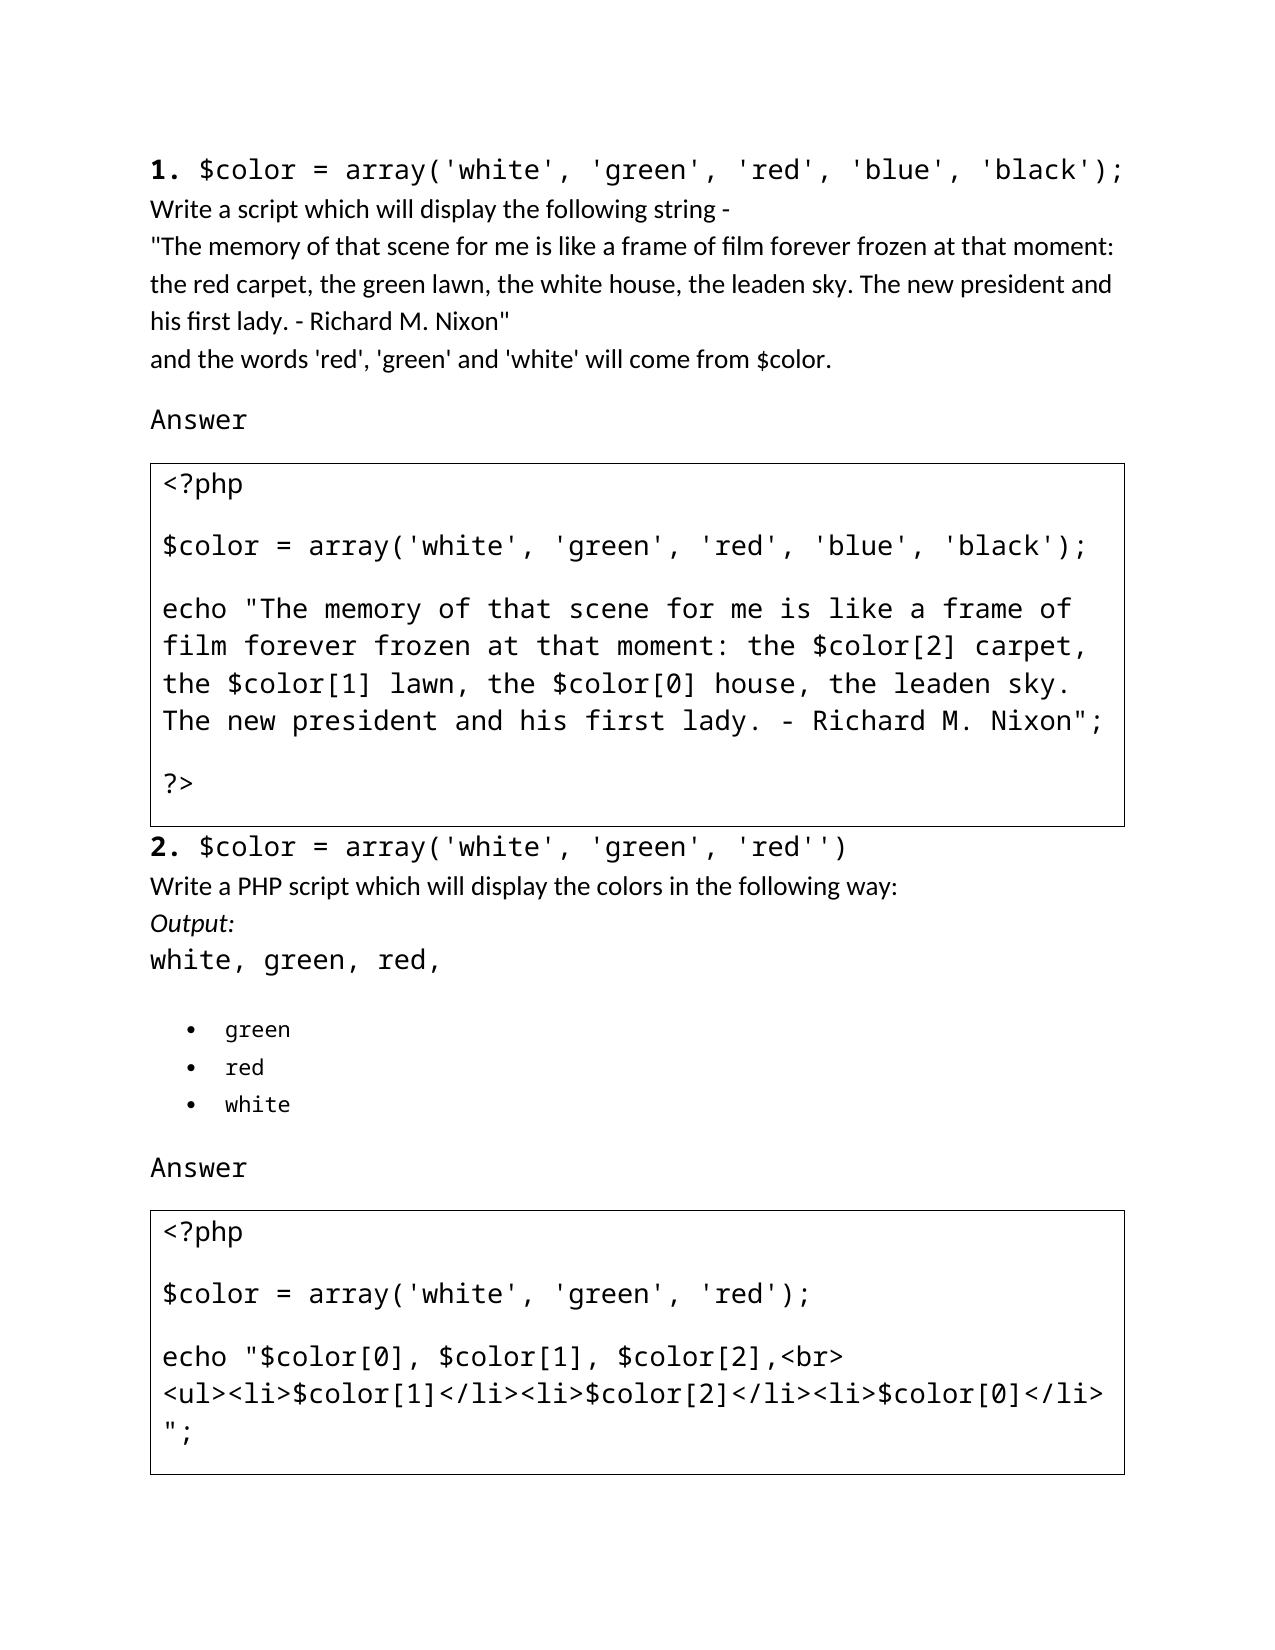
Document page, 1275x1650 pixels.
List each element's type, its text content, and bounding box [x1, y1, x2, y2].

text 2. $color = array('white', 'green', 'red'') Write a PHP script which will display the colors in the following way: Output: white, green, red, [150, 827, 1125, 977]
text Answer [150, 400, 1125, 437]
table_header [151, 1211, 1124, 1474]
text Answer [150, 1148, 1125, 1185]
list white [187, 1081, 1125, 1119]
text 1. $color = array('white', 'green', 'red', 'blue', 'black'); Write a script which will display the following string - "The memory of that scene for me is like a frame of film forever frozen at that moment: the red carpet, the green lawn, the white house, the leaden sky. The new president and his first lady. - Richard M. Nixon" and the words 'red', 'green' and 'white' will come from $color. [150, 150, 1125, 375]
list green [187, 1006, 1125, 1044]
table_header <?php $color = array('white', 'green', 'red', 'blue', 'black'); echo "The memory of that scene for me is like a frame of film forever frozen at that moment: the $color[2] carpet, the $color[1] lawn, the $color[0] house, the leaden sky. The new president and his first lady. - Richard M. Nixon"; ?> [151, 464, 1124, 826]
list red [187, 1044, 1125, 1081]
